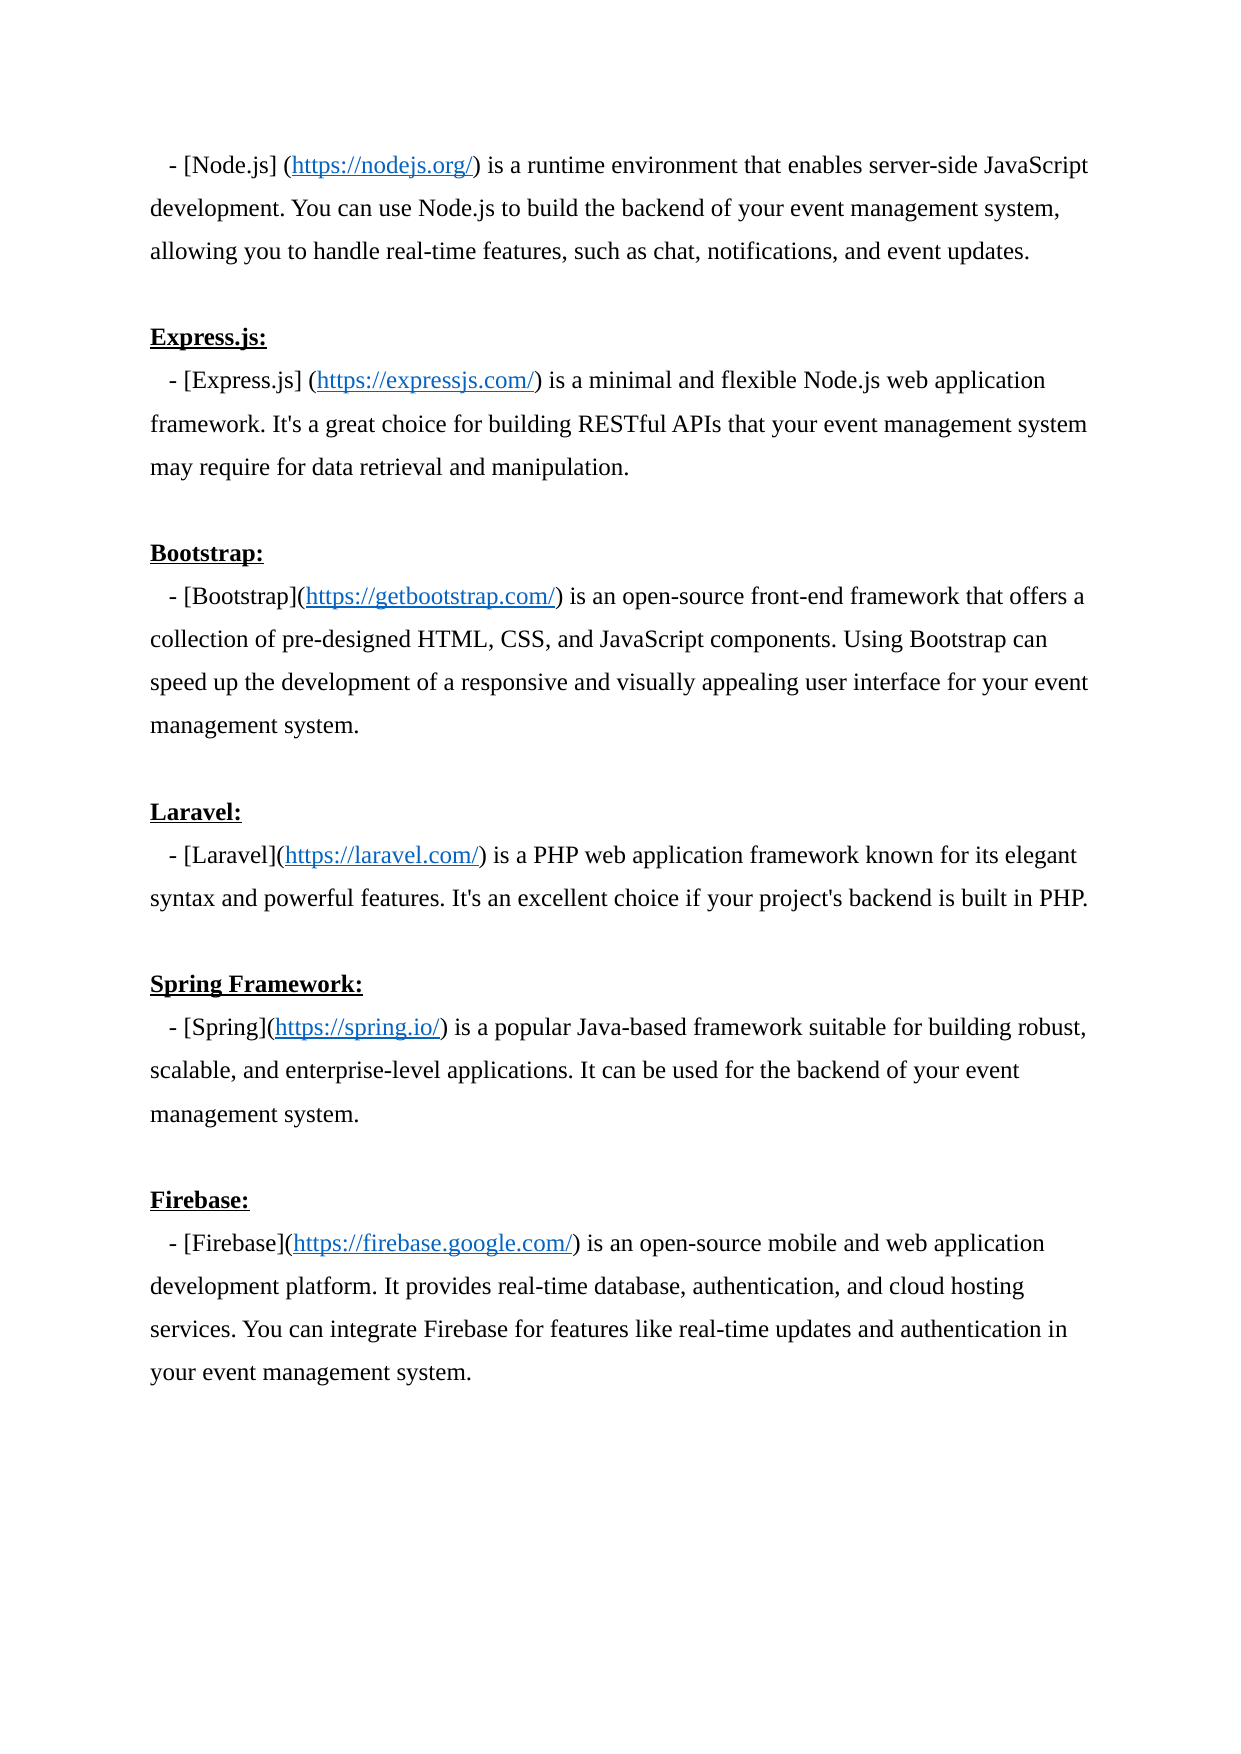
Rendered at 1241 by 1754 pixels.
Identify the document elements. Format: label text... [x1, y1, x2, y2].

text - [Bootstrap](https://getbootstrap.com/) is an open-source front-end framework that offers a collection of pre-designed HTML, CSS, and JavaScript components. Using Bootstrap can speed up the development of a responsive and visually appealing user interface for your event management system. [150, 581, 1090, 739]
text Firebase: [150, 1185, 1090, 1214]
text - [Express.js] (https://expressjs.com/) is a minimal and flexible Node.js web application framework. It's a great choice for building RESTful APIs that your event management system may require for data retrieval and manipulation. [150, 366, 1090, 481]
text - [Firebase](https://firebase.google.com/) is an open-source mobile and web application development platform. It provides real-time database, authentication, and cloud hosting services. You can integrate Firebase for features like real-time updates and authentication in your event management system. [150, 1228, 1090, 1386]
text - [Spring](https://spring.io/) is a popular Java-based framework suitable for building robust, scalable, and enterprise-level applications. It can be used for the backend of your event management system. [150, 1012, 1090, 1127]
text Bootstrap: [150, 538, 1090, 567]
text Express.js: [150, 322, 1090, 351]
text - [Laravel](https://laravel.com/) is a PHP web application framework known for its elegant syntax and powerful features. It's an excellent choice if your project's backend is built in PHP. [150, 840, 1090, 912]
text Laravel: [150, 797, 1090, 826]
text - [Node.js] (https://nodejs.org/) is a runtime environment that enables server-side JavaScript development. You can use Node.js to build the backend of your event management system, allowing you to handle real-time features, such as chat, notifications, and event updates. [150, 150, 1090, 265]
text Spring Framework: [150, 969, 1090, 998]
